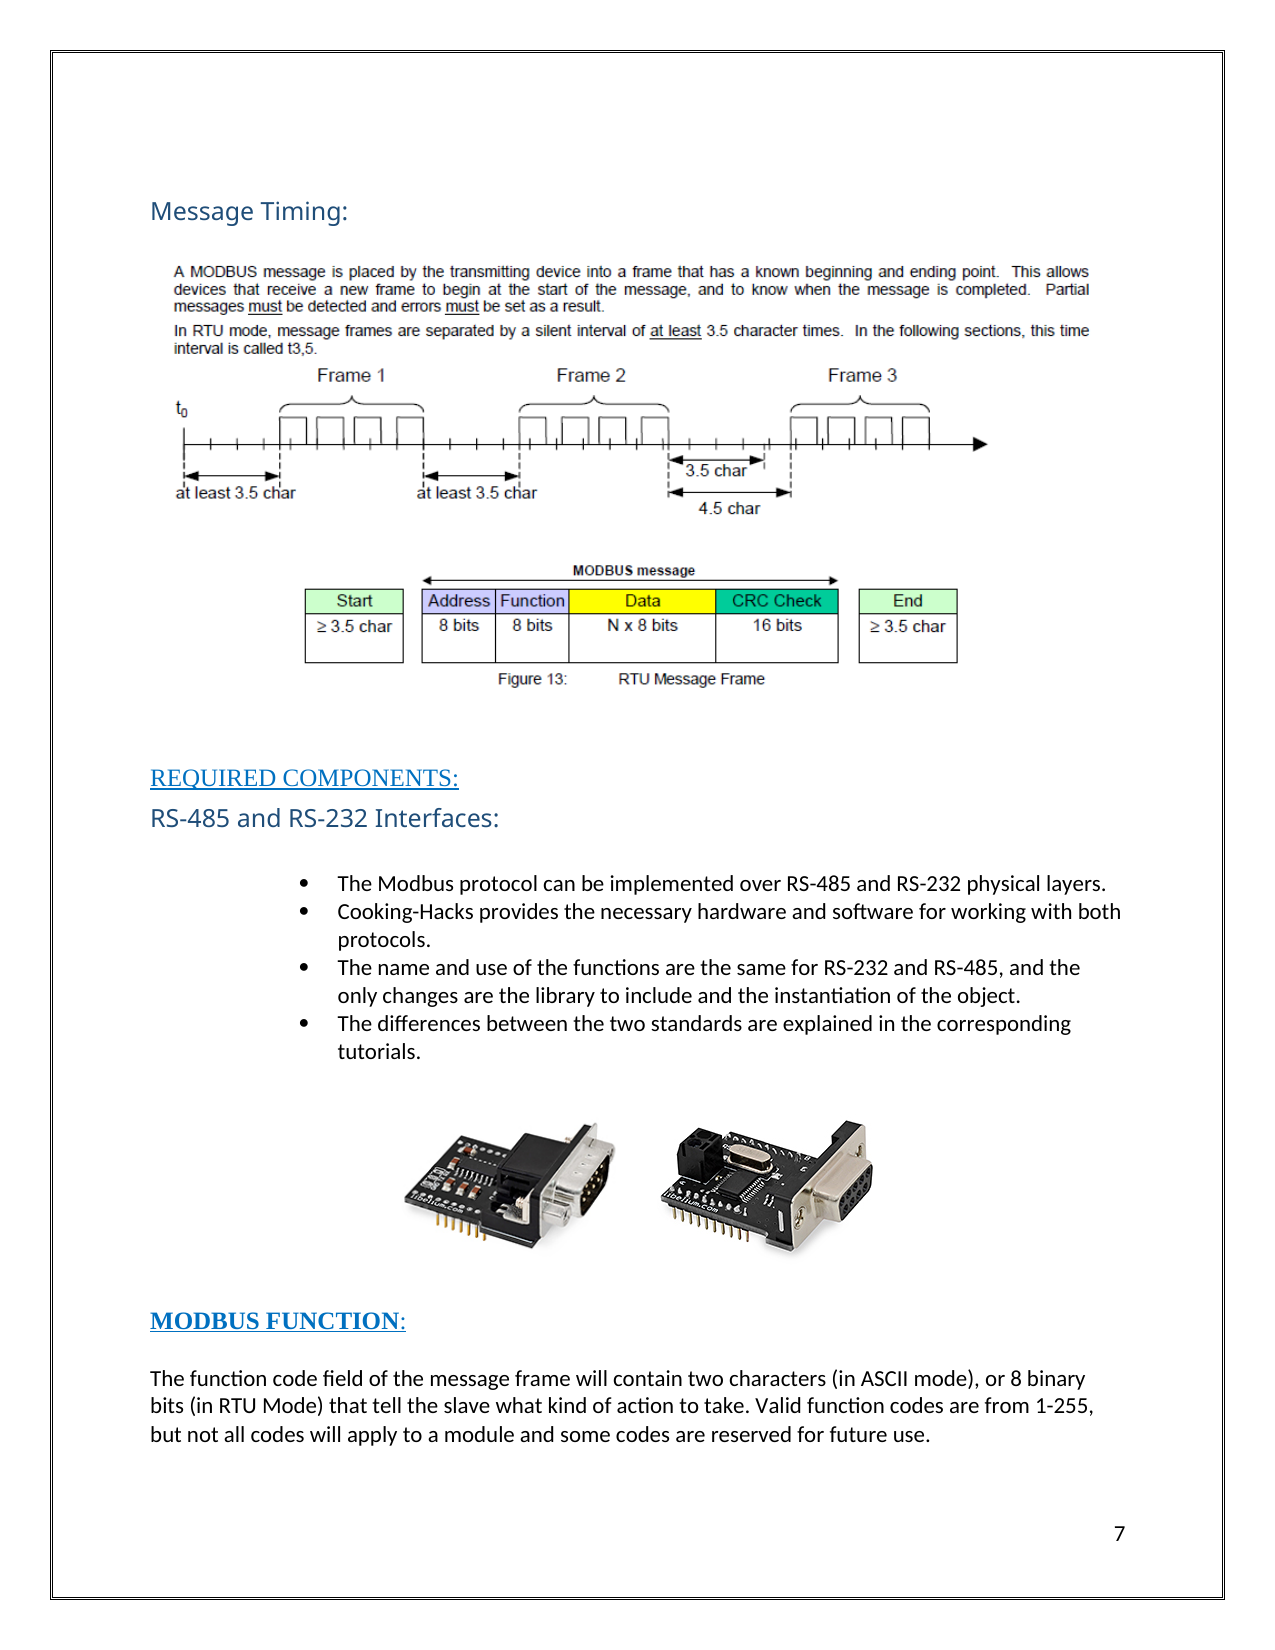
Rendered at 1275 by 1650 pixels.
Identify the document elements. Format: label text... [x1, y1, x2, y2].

subtitle Message Timing: [150, 193, 1125, 227]
list The name and use of the functions are the same for RS-232 and RS-485, and the only changes are the library to include and the instantiation of the object. [300, 953, 1125, 1009]
picture [168, 261, 1108, 714]
picture [386, 1094, 889, 1277]
text The function code field of the message frame will contain two characters (in ASCII mode), or 8 binary bits (in RTU Mode) that tell the slave what kind of action to take. Valid function codes are from 1-255, but not all codes will apply to a module and some codes are reserved for future use. [150, 1364, 1125, 1448]
text modbus function: [150, 1306, 1125, 1334]
subtitle Required Components: [150, 763, 1125, 792]
subtitle RS-485 and RS-232 Interfaces: [150, 800, 1125, 834]
list Cooking-Hacks provides the necessary hardware and software for working with both protocols. [300, 897, 1125, 953]
list The Modbus protocol can be implemented over RS-485 and RS-232 physical layers. [300, 869, 1125, 897]
list The differences between the two standards are explained in the corresponding tutorials. [300, 1009, 1125, 1065]
